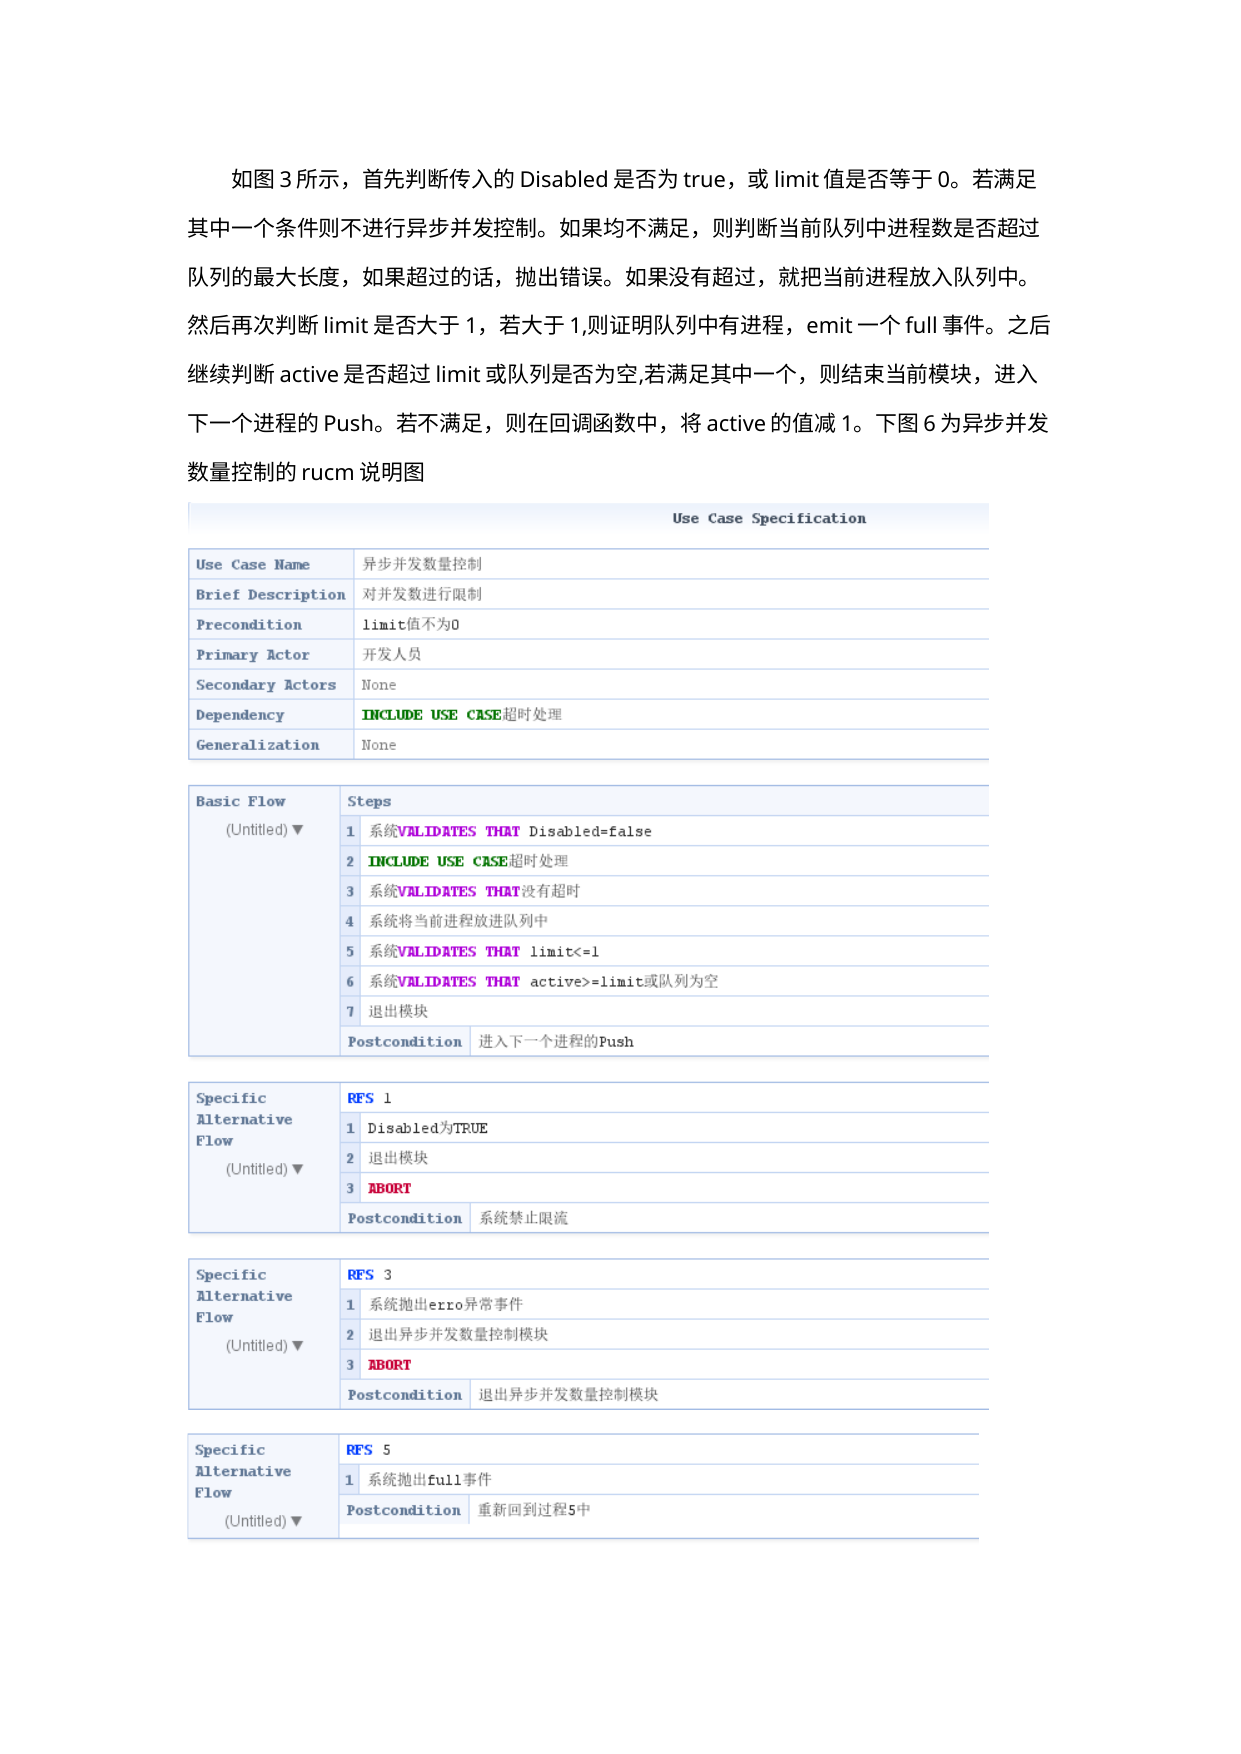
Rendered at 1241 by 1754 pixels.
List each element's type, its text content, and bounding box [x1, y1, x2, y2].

picture [187, 1426, 979, 1553]
picture [187, 502, 989, 1410]
text 如图3所示，首先判断传入的Disabled是否为true，或limit值是否等于0。若满足其中一个条件则不进行异步并发控制。如果均不满足，则判断当前队列中进程数是否超过队列的最大长度，如果超过的话，抛出错误。如果没有超过，就把当前进程放入队列中。然后再次判断limit是否大于1，若大于1,则证明队列中有进程，emit一个full事件。之后继续判断active是否超过limit或队列是否为空,若满足其中一个，则结束当前模块，进入下一个进程的Push。若不满足，则在回调函数中，将active的值减1。下图6为异步并发数量控制的rucm说明图 [187, 162, 1053, 487]
